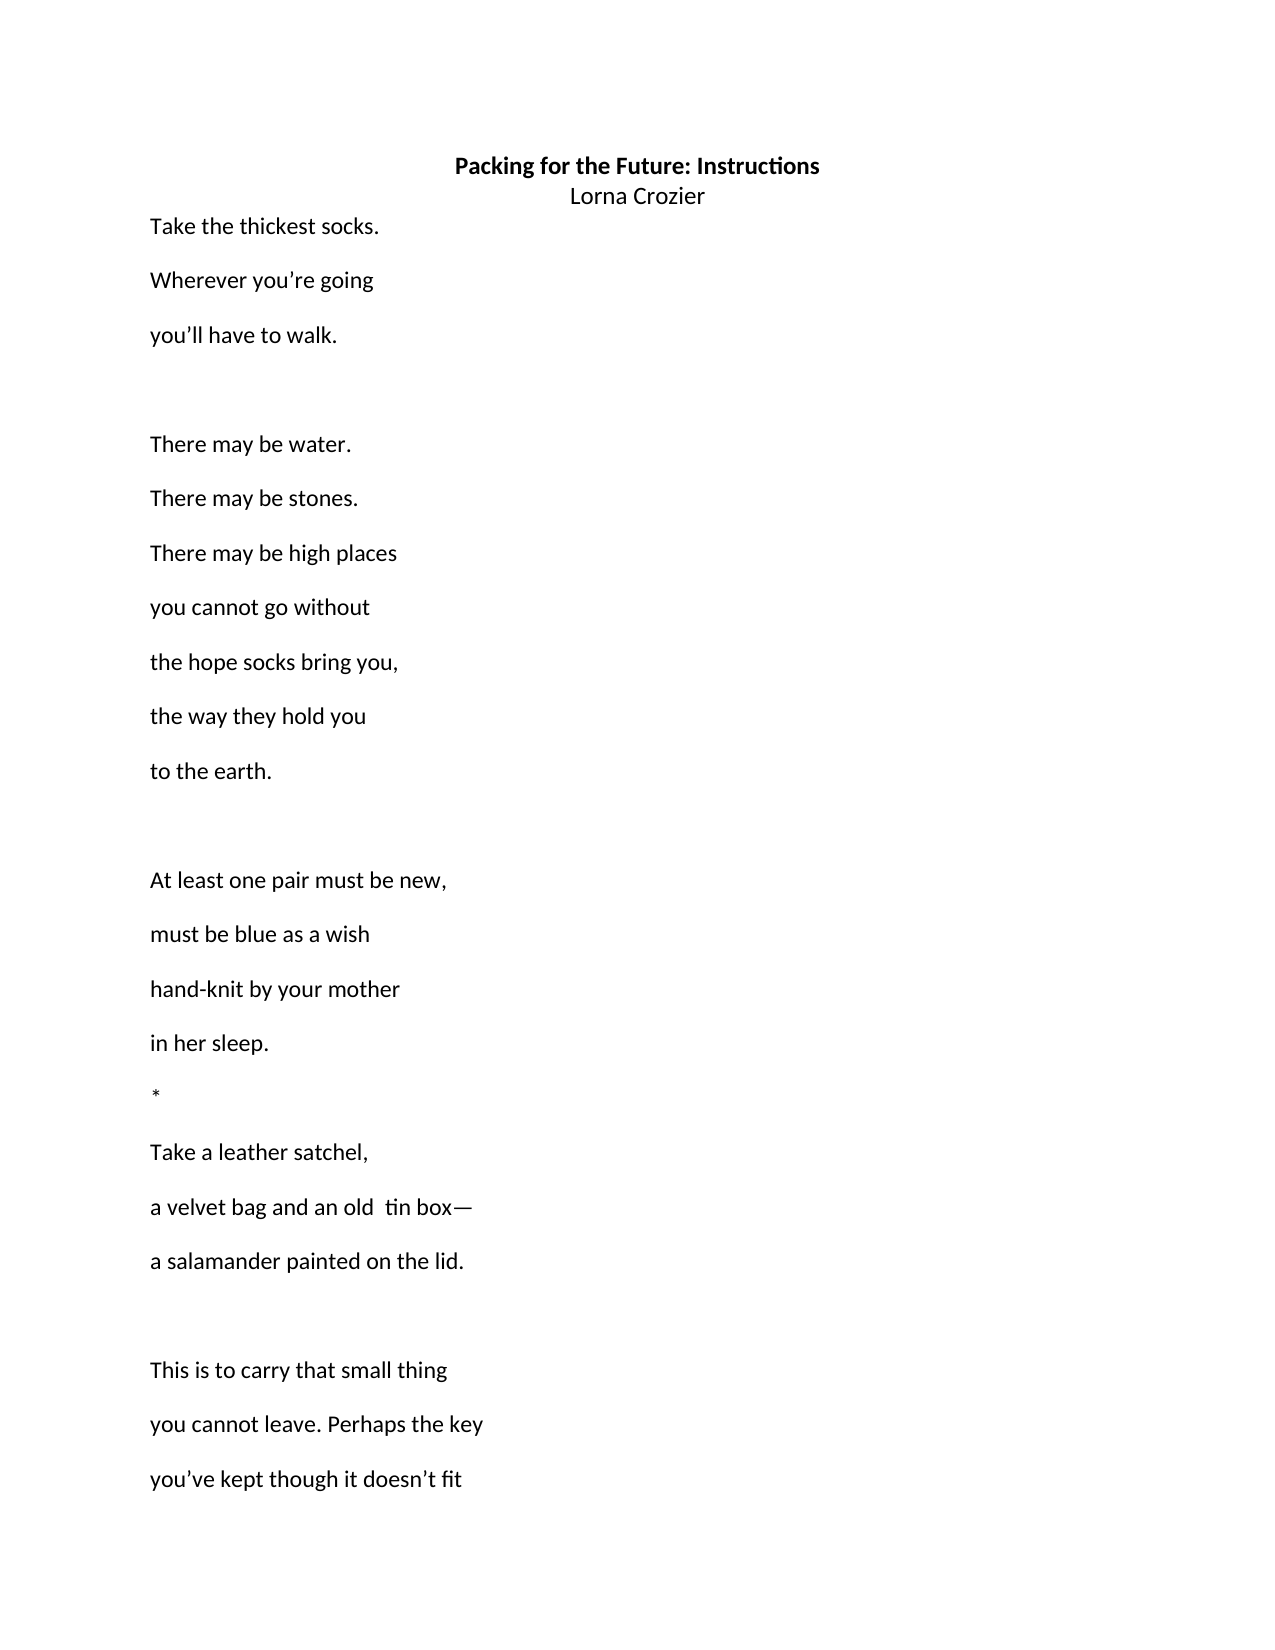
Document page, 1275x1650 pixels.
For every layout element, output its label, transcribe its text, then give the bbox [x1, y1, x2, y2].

text This is to carry that small thing [150, 1355, 1125, 1384]
text At least one pair must be new, [150, 865, 1125, 894]
text Take a leather satchel, [150, 1137, 1125, 1166]
text a salamander painted on the lid. [150, 1246, 1125, 1275]
text the hope socks bring you, [150, 647, 1125, 676]
text to the earth. [150, 756, 1125, 785]
text There may be high places [150, 538, 1125, 567]
text Take the thickest socks. [150, 211, 1125, 240]
text There may be water. [150, 429, 1125, 458]
text you cannot go without [150, 592, 1125, 622]
text must be blue as a wish [150, 919, 1125, 948]
text you’ve kept though it doesn’t fit [150, 1464, 1125, 1493]
text a velvet bag and an old tin box— [150, 1192, 1125, 1221]
text hand-knit by your mother [150, 974, 1125, 1003]
text you cannot leave. Perhaps the key [150, 1409, 1125, 1439]
text There may be stones. [150, 483, 1125, 513]
text Packing for the Future: Instructions [150, 150, 1125, 181]
text Lorna Crozier [150, 181, 1125, 211]
text * [150, 1083, 1125, 1112]
text Wherever you’re going [150, 266, 1125, 295]
text you’ll have to walk. [150, 320, 1125, 349]
text in her sleep. [150, 1028, 1125, 1057]
text the way they hold you [150, 701, 1125, 731]
